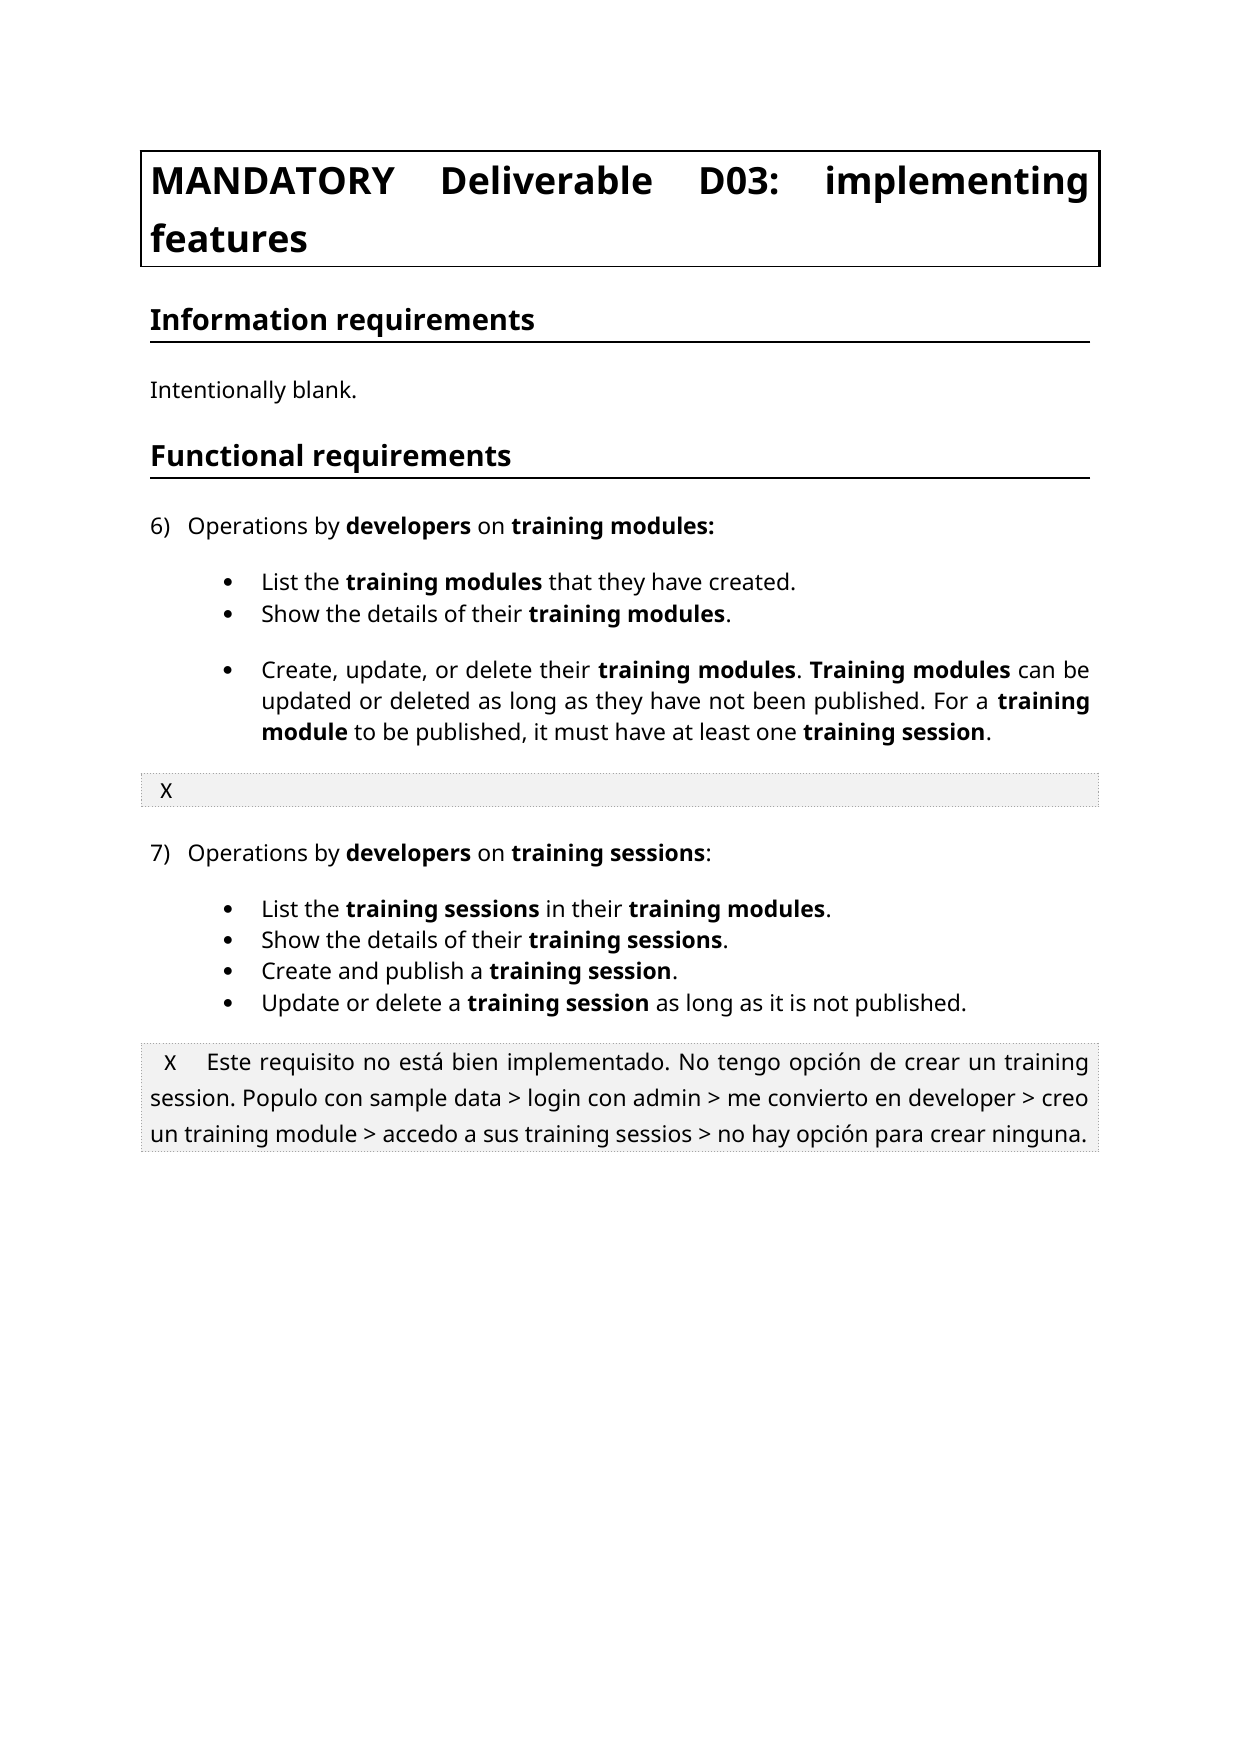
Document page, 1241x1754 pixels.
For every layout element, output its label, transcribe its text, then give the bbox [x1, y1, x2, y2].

list Create and publish a training session. [224, 955, 1090, 987]
list Show the details of their training sessions. [224, 924, 1090, 955]
text Intentionally blank. [150, 374, 1090, 406]
subtitle Functional requirements [150, 435, 1090, 477]
list Create, update, or delete their training modules. Training modules can be updated or deleted as long as they have not been published. For a training module to be published, it must have at least one training session. [224, 654, 1090, 748]
list Operations by developers on training modules: [150, 510, 1090, 541]
list Update or delete a training session as long as it is not published. [224, 987, 1090, 1018]
list Show the details of their training modules. [224, 598, 1090, 629]
text Este requisito no está bien implementado. No tengo opción de crear un training session. Populo con sample data > login con admin > me convierto en developer > creo un training module > accedo a sus training sessios > no hay opción para crear ninguna. [141, 1043, 1099, 1152]
list Operations by developers on training sessions: [150, 837, 1090, 868]
subtitle MANDATORY Deliverable D03: implementing features [142, 152, 1098, 266]
subtitle Information requirements [150, 299, 1090, 341]
list List the training sessions in their training modules. [224, 893, 1090, 924]
list List the training modules that they have created. [224, 566, 1090, 598]
